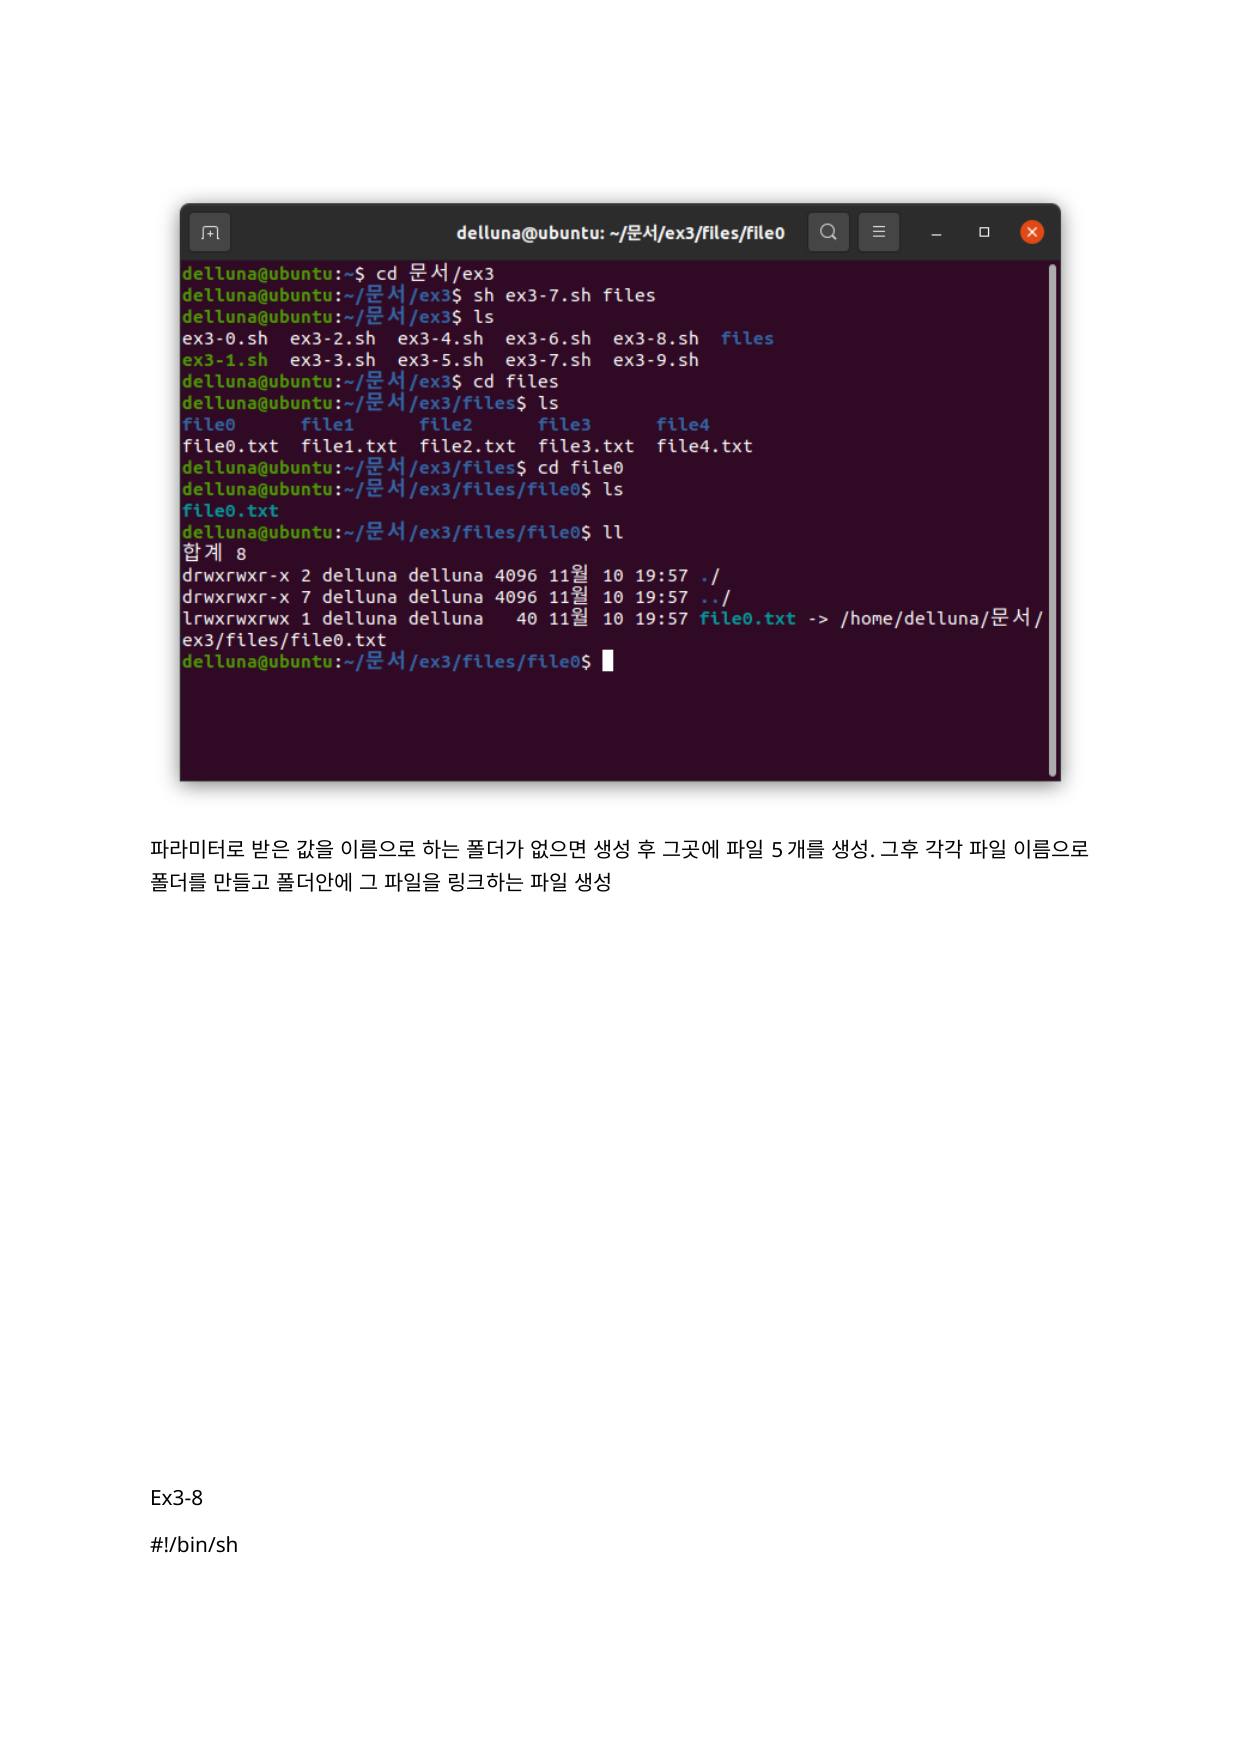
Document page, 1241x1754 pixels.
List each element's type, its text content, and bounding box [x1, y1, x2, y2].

text Ex3-8 [150, 1483, 1090, 1511]
text #!/bin/sh [150, 1530, 1090, 1559]
picture [150, 177, 1090, 815]
text 파라미터로 받은 값을 이름으로 하는 폴더가 없으면 생성 후 그곳에 파일 5개를 생성. 그후 각각 파일 이름으로 폴더를 만들고 폴더안에 그 파일을 링크하는 파일 생성 [150, 833, 1090, 896]
